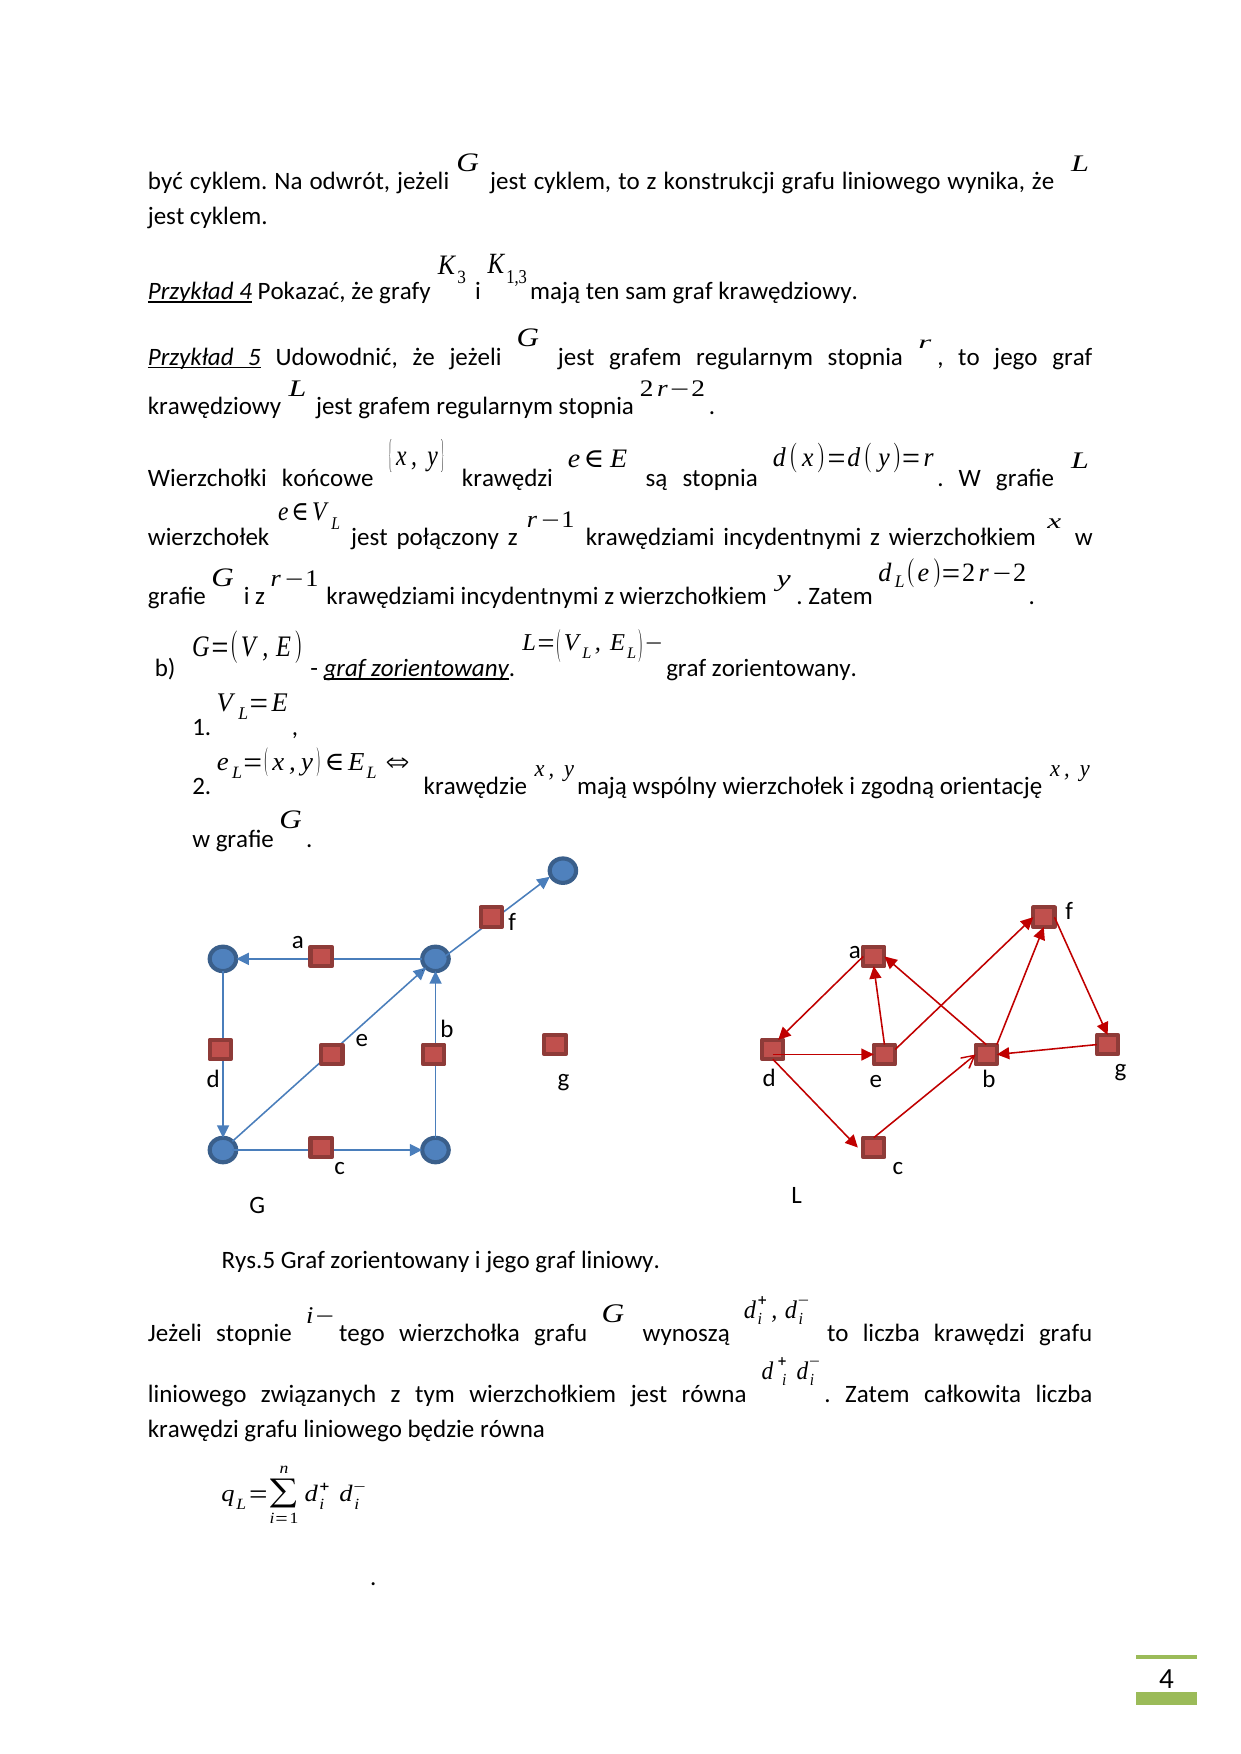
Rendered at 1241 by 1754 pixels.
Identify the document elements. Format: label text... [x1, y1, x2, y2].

text Przykład 5 Udowodnić, że jeżeli jest grafem regularnym stopnia , to jego graf krawędziowy jest grafem regularnym stopnia . [148, 323, 1093, 421]
list 1. , [192, 687, 1093, 742]
text Przykład 4 Pokazać, że grafy i mają ten sam graf krawędziowy. [148, 248, 1093, 306]
list - graf zorientowany. graf zorientowany. [154, 628, 1093, 683]
list 2. krawędzie mają wspólny wierzchołek i zgodną orientację w grafie . [192, 746, 1093, 854]
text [148, 148, 1093, 231]
text Jeżeli stopnie tego wierzchołka grafu wynoszą to liczba krawędzi grafu liniowego związanych z tym wierzchołkiem jest równa . Zatem całkowita liczba krawędzi grafu liniowego będzie równa [148, 1291, 1093, 1443]
text . [148, 1460, 1093, 1592]
text Rys.5 Graf zorientowany i jego graf liniowy. [148, 1244, 1093, 1274]
text Wierzchołki końcowe krawędzi są stopnia . W grafie wierzchołek jest połączony z krawędziami incydentnymi z wierzchołkiem w grafie i z krawędziami incydentnymi z wierzchołkiem . Zatem . [148, 438, 1093, 611]
